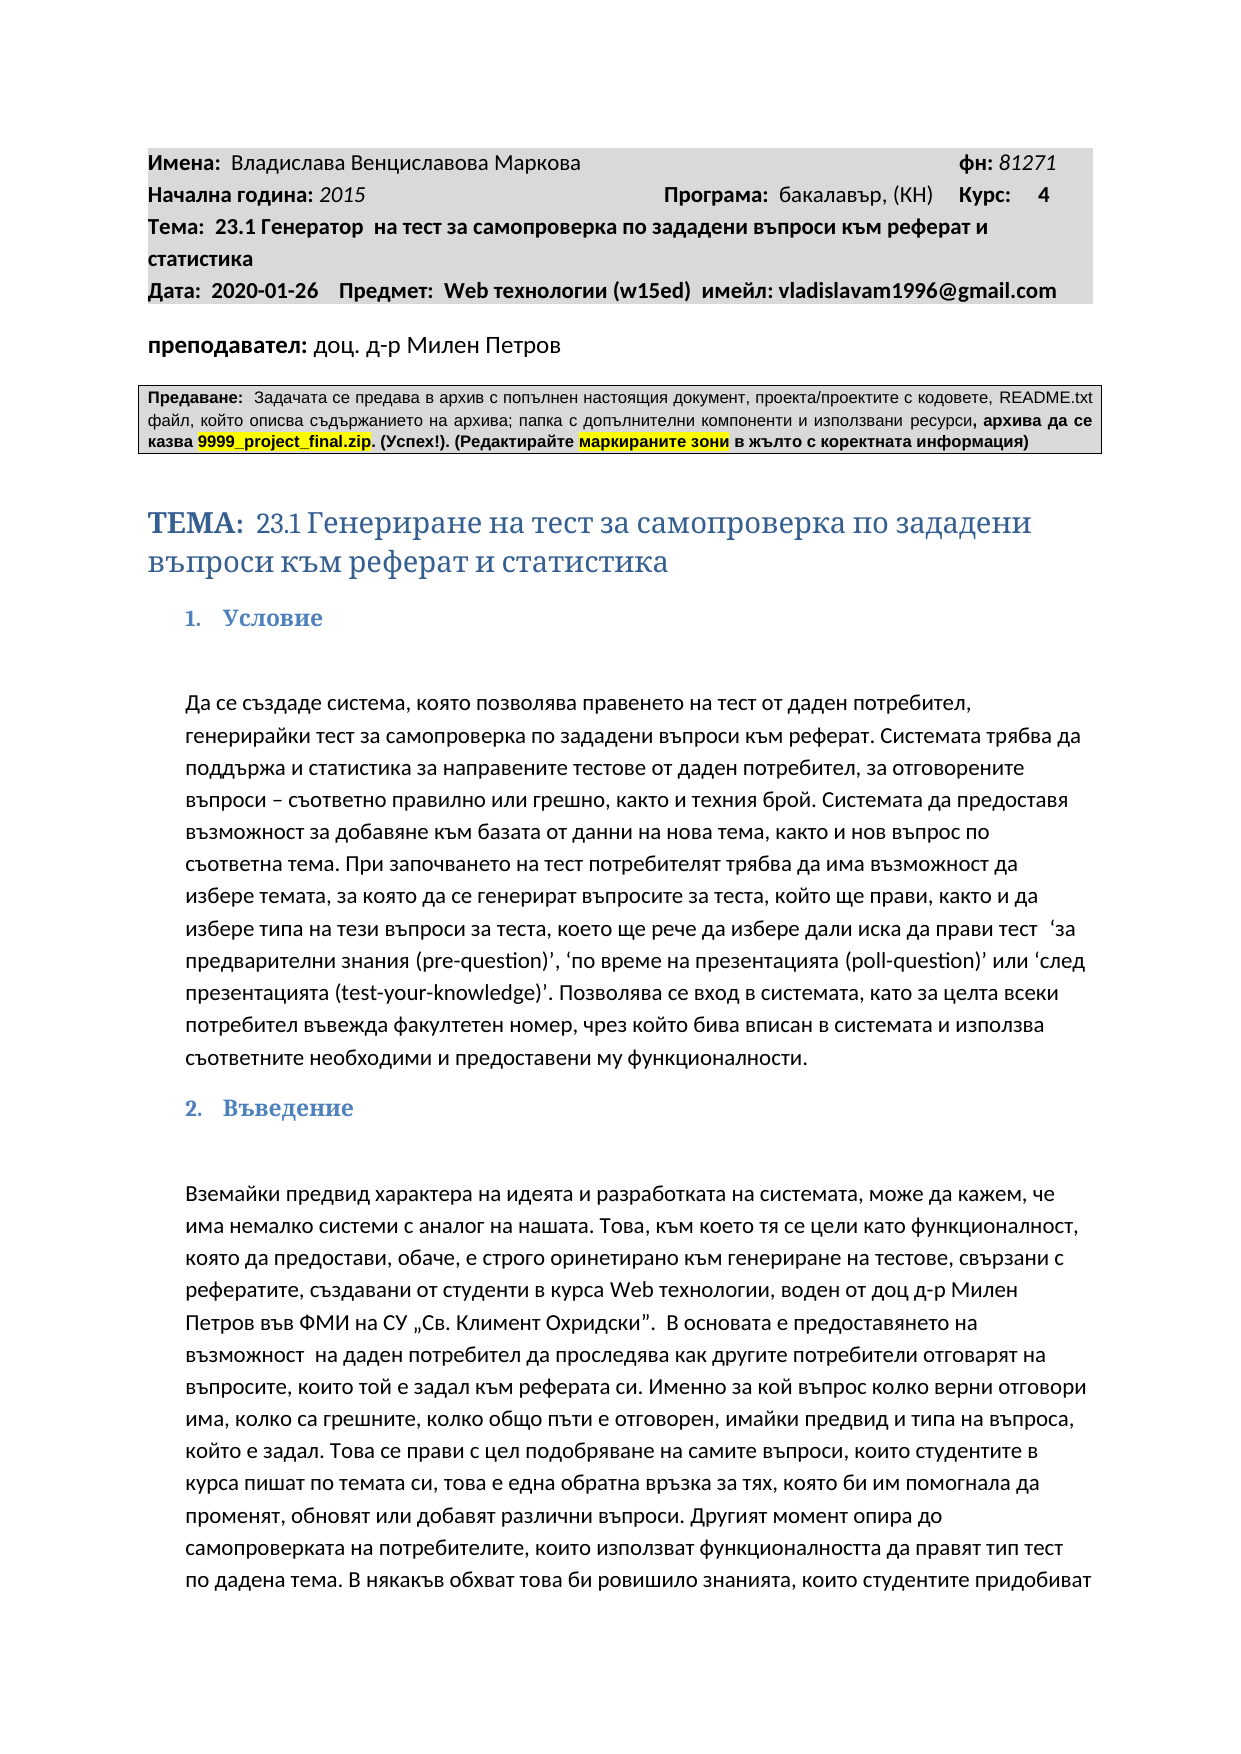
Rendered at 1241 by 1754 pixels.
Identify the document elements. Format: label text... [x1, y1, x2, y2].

text Предаване: Задачата се предава в архив с попълнен настоящия документ, проекта/проектите с кодовете, README.txt файл, който описва съдържанието на архива; папка с допълнителни компоненти и използвани ресурси, архива да се казва 9999_project_final.zip. (Успех!). (Редактирайте маркираните зони в жълто с коректната информация) [139, 386, 1101, 453]
text Да се създаде система, която позволява правенето на тест от даден потребител, генерирайки тест за самопроверка по зададени въпроси към реферат. Системата трябва да поддържа и статистика за направените тестове от даден потребител, за отговорените въпроси – съответно правилно или грешно, както и техния брой. Системата да предоставя възможност за добавяне към базата от данни на нова тема, както и нов въпрос по съответна тема. При започването на тест потребителят трябва да има възможност да избере темата, за която да се генерират въпросите за теста, който ще прави, както и да избере типа на тези въпроси за теста, което ще рече да избере дали иска да прави тест ‘за предварителни знания (pre-question)’, ‘по време на презентацията (poll-question)’ или ‘след презентацията (test-your-knowledge)’. Позволява се вход в системата, като за целта всеки потребител въвежда факултетен номер, чрез който бива вписан в системата и използва съответните необходими и предоставени му функционалности. [185, 688, 1093, 1071]
subtitle ТЕМА: 23.1 Генериране на тест за самопроверка по зададени въпроси към реферат и статистика [148, 507, 1093, 579]
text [185, 1179, 1093, 1593]
subtitle Условие [185, 605, 1093, 632]
subtitle Въведение [185, 1096, 1093, 1122]
text Имена: Владислава Венциславова Маркова фн: 81271 Начална година: 2015 Програма: бакалавър, (КН) Курс: 4 Тема: 23.1 Генератор на тест за самопроверка по зададени въпроси към реферат и статистика Дата: 2020-01-26 Предмет: Web технологии (w15ed) имейл: vladislavam1996@gmail.com [148, 148, 1093, 304]
text преподавател: доц. д-р Милен Петров [148, 329, 1093, 360]
